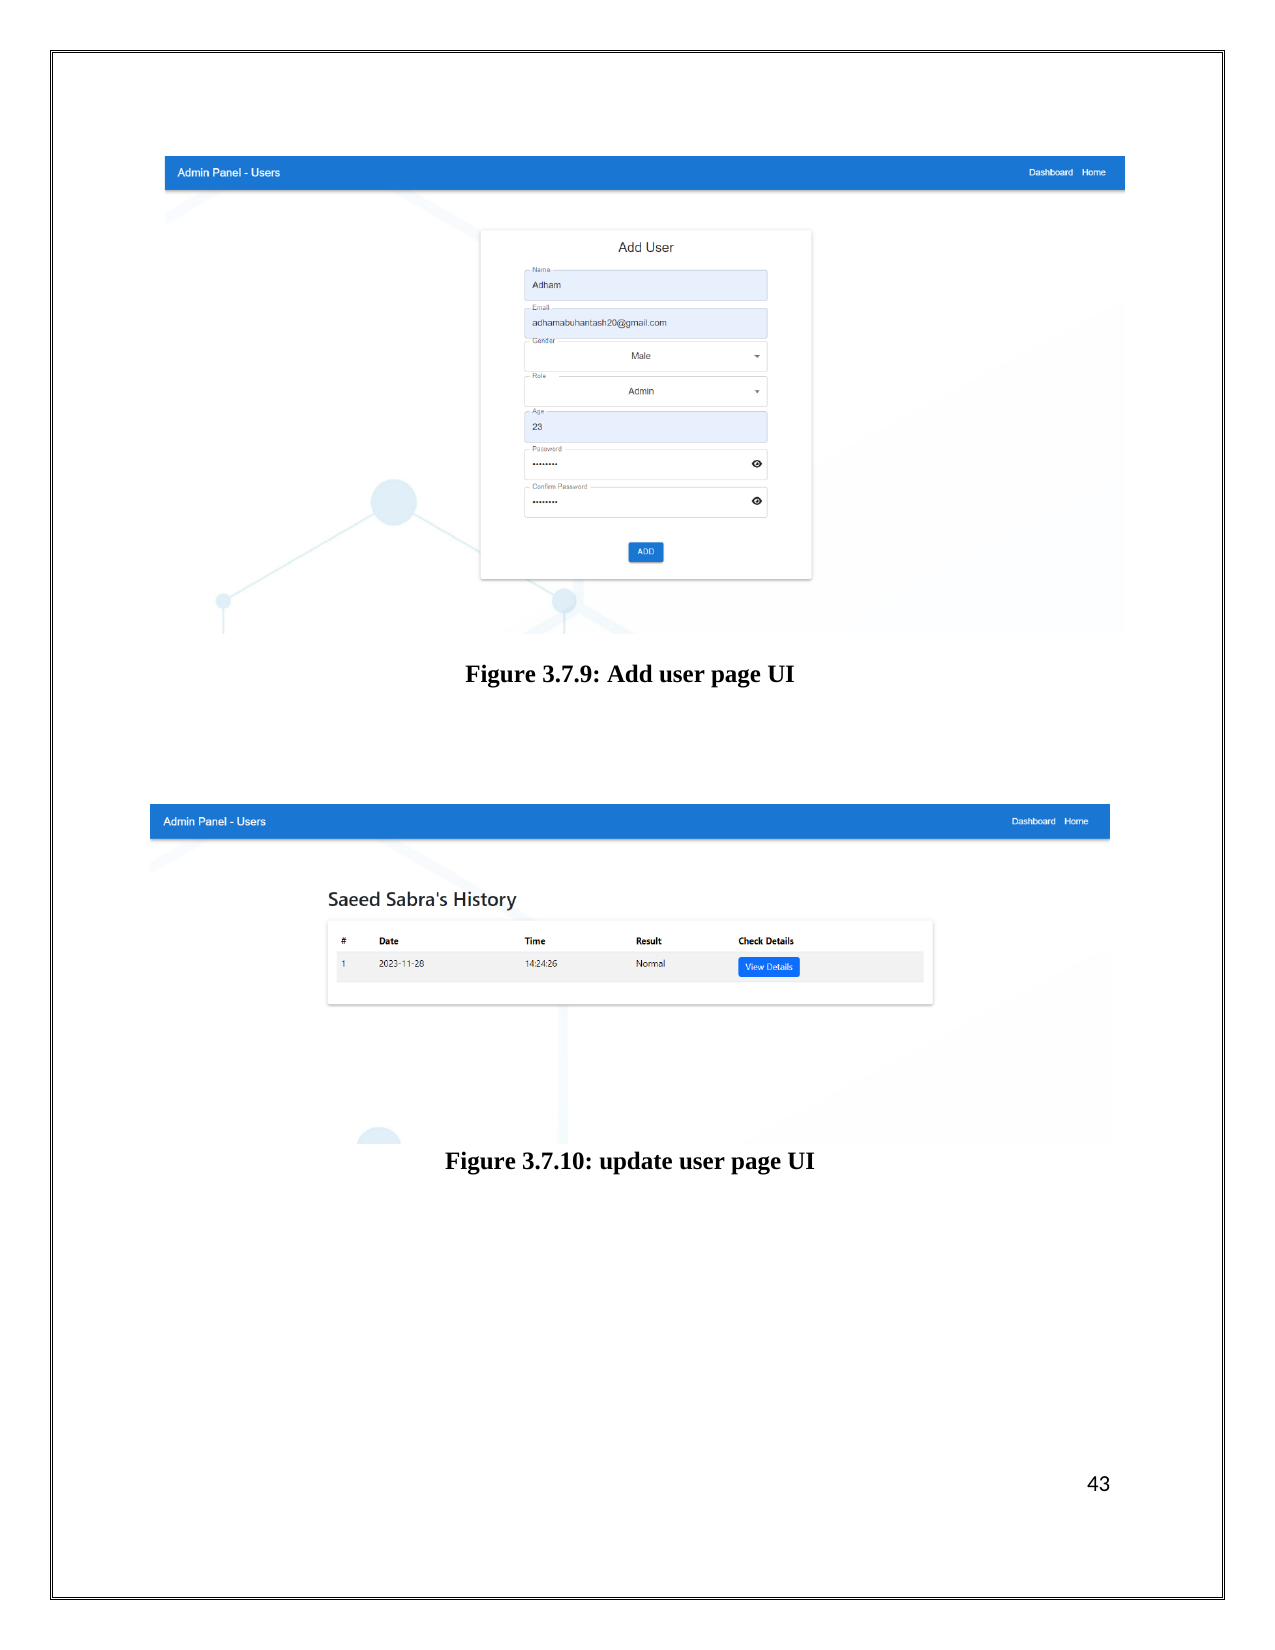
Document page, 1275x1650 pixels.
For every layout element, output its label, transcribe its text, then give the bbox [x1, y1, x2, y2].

picture [164, 156, 1125, 634]
picture [150, 804, 1110, 1144]
text Figure 3.7.9: Add user page UI [150, 659, 1110, 688]
text Figure 3.7.10: update user page UI [150, 1146, 1110, 1175]
